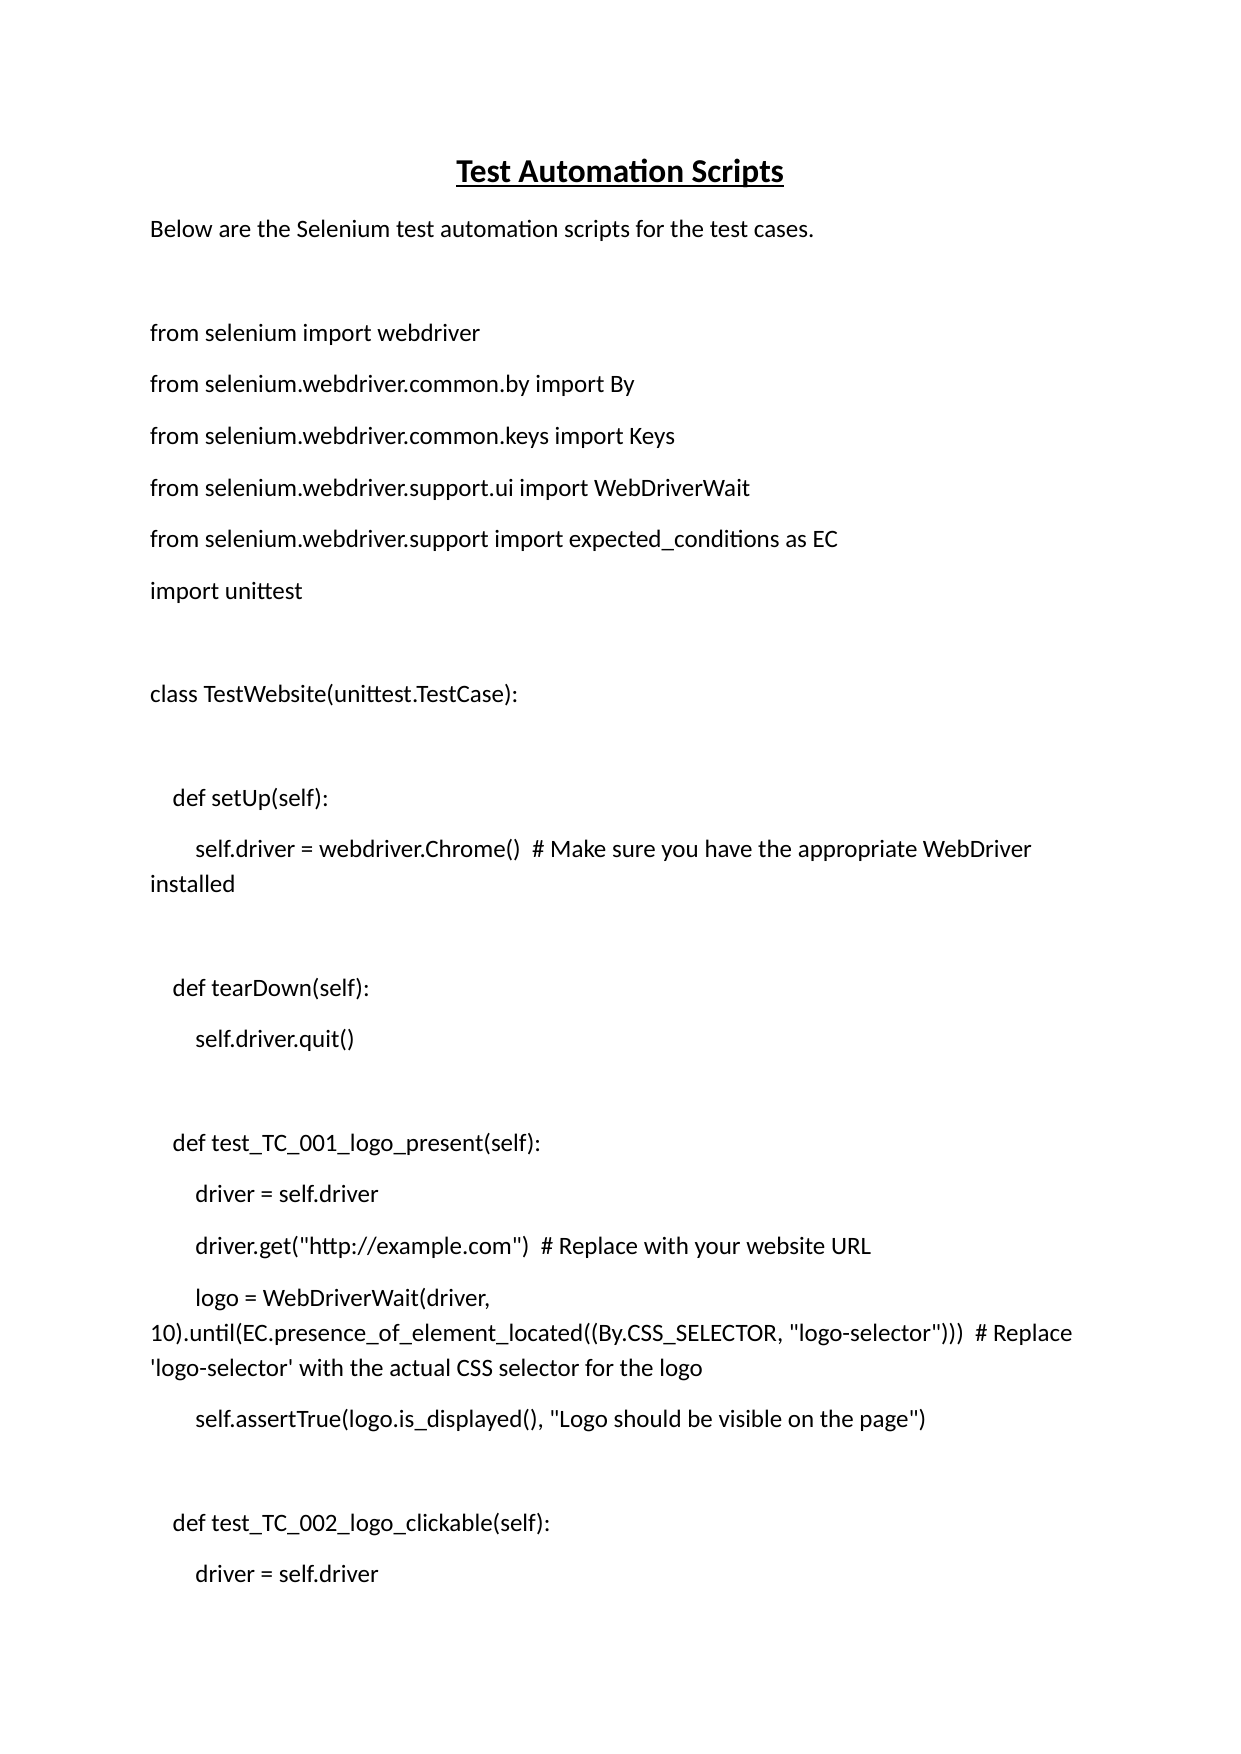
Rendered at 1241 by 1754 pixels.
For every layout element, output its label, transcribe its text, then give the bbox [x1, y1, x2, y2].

text self.driver.quit() [150, 1023, 1090, 1054]
text def setUp(self): [150, 782, 1090, 812]
text from selenium.webdriver.common.keys import Keys [150, 420, 1090, 451]
text Test Automation Scripts [150, 150, 1090, 191]
text from selenium.webdriver.common.by import By [150, 368, 1090, 399]
text def tearDown(self): [150, 972, 1090, 1002]
text from selenium.webdriver.support import expected_conditions as EC [150, 523, 1090, 554]
text def test_TC_002_logo_clickable(self): [150, 1507, 1090, 1537]
text class TestWebsite(unittest.TestCase): [150, 678, 1090, 709]
text from selenium import webdriver [150, 317, 1090, 347]
text from selenium.webdriver.support.ui import WebDriverWait [150, 472, 1090, 502]
text logo = WebDriverWait(driver, 10).until(EC.presence_of_element_located((By.CSS_SELECTOR, "logo-selector"))) # Replace 'logo-selector' with the actual CSS selector for the logo [150, 1282, 1090, 1382]
text Below are the Selenium test automation scripts for the test cases. [150, 213, 1090, 244]
text driver = self.driver [150, 1558, 1090, 1589]
text def test_TC_001_logo_present(self): [150, 1127, 1090, 1157]
text driver = self.driver [150, 1178, 1090, 1209]
text self.driver = webdriver.Chrome() # Make sure you have the appropriate WebDriver installed [150, 833, 1090, 899]
text import unittest [150, 575, 1090, 606]
text driver.get("http://example.com") # Replace with your website URL [150, 1230, 1090, 1261]
text self.assertTrue(logo.is_displayed(), "Logo should be visible on the page") [150, 1403, 1090, 1434]
